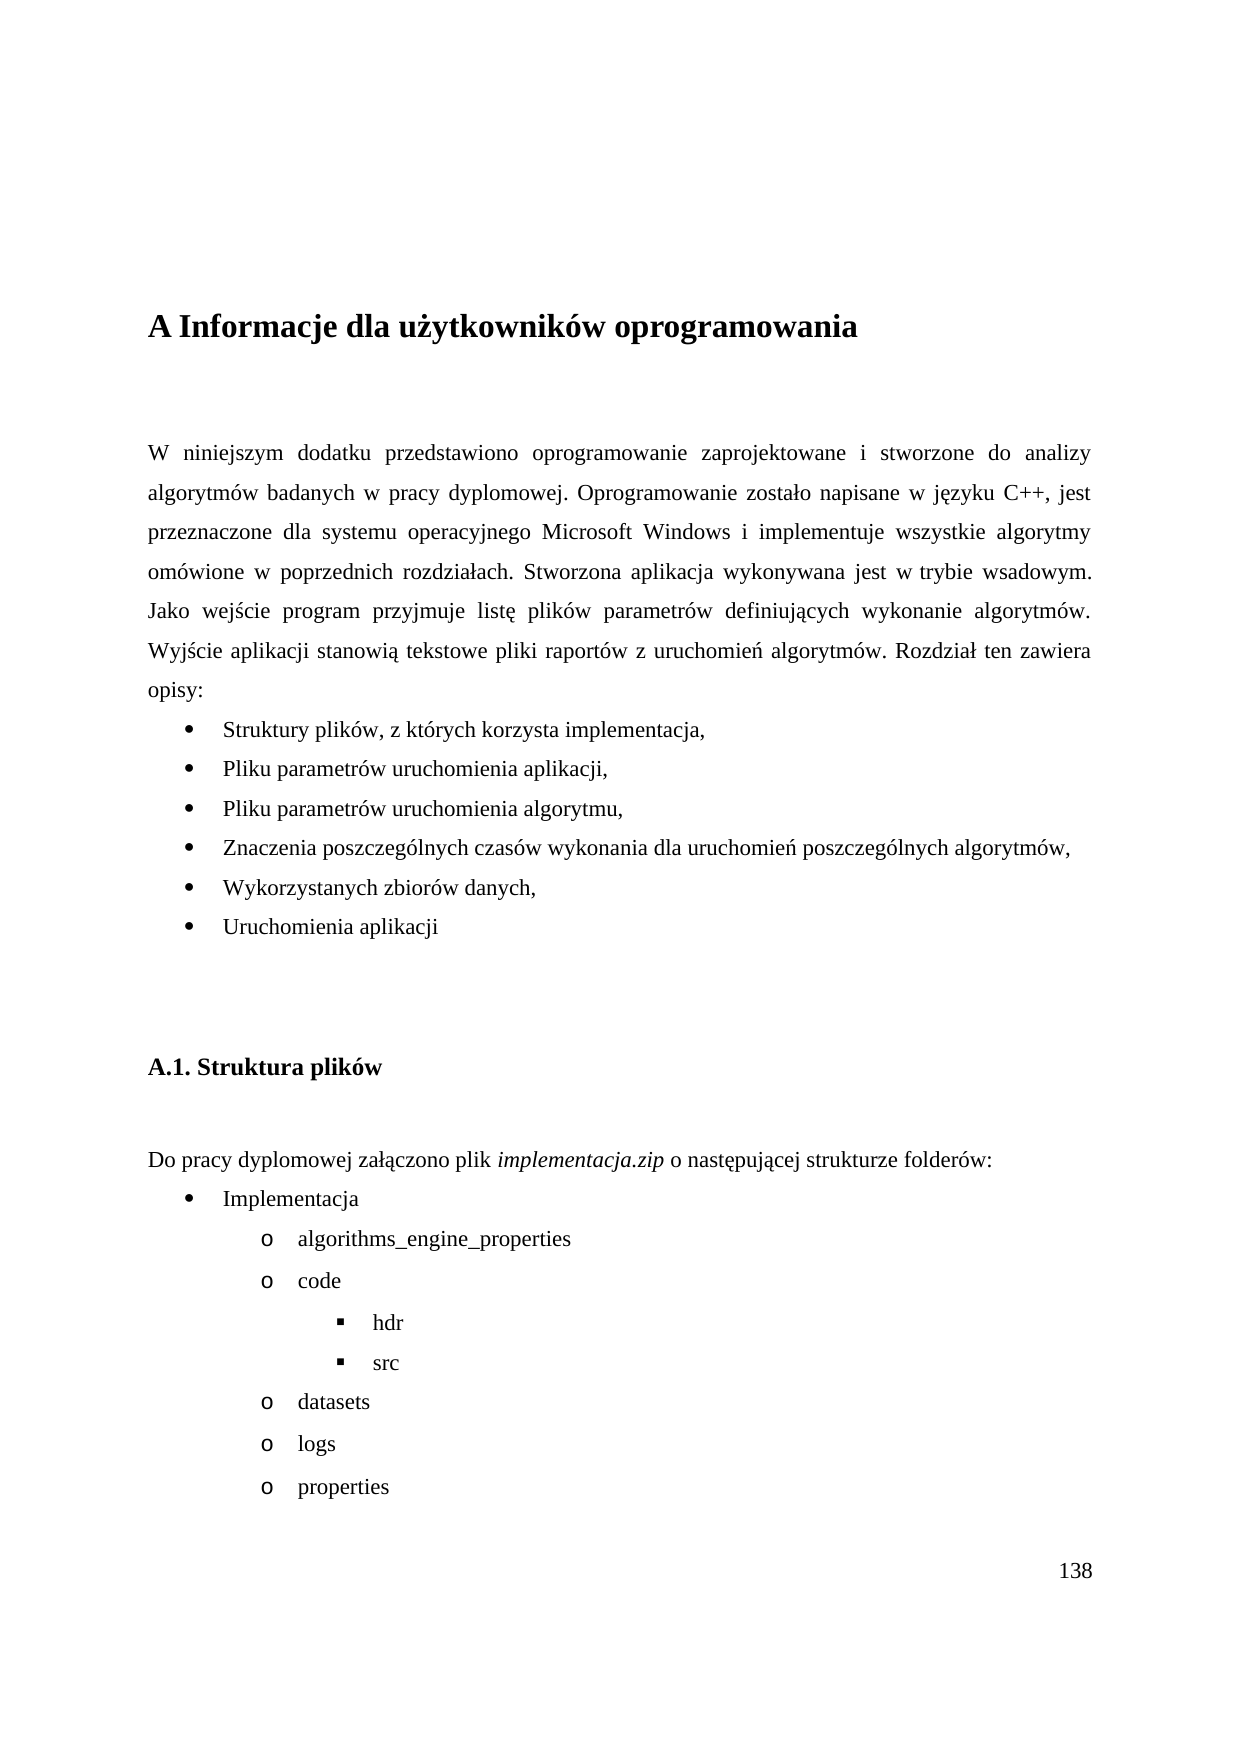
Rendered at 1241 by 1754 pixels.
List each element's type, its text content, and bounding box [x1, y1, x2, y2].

subtitle A.1. Struktura plików [148, 1052, 1092, 1081]
list code [260, 1267, 1092, 1295]
list Uruchomienia aplikacji [185, 913, 1092, 939]
list Pliku parametrów uruchomienia algorytmu, [185, 794, 1092, 821]
list hdr [335, 1309, 1092, 1336]
list Struktury plików, z których korzysta implementacja, [185, 716, 1092, 742]
list Znaczenia poszczególnych czasów wykonania dla uruchomień poszczególnych algorytmów, [185, 834, 1092, 860]
text W niniejszym dodatku przedstawiono oprogramowanie zaprojektowane i stworzone do analizy algorytmów badanych w pracy dyplomowej. Oprogramowanie zostało napisane w języku C++, jest przeznaczone dla systemu operacyjnego Microsoft Windows i implementuje wszystkie algorytmy omówione w poprzednich rozdziałach. Stworzona aplikacja wykonywana jest w trybie wsadowym. Jako wejście program przyjmuje listę plików parametrów definiujących wykonanie algorytmów. Wyjście aplikacji stanowią tekstowe pliki raportów z uruchomień algorytmów. Rozdział ten zawiera opisy: [148, 439, 1092, 702]
list datasets [260, 1388, 1092, 1416]
list Implementacja [185, 1185, 1092, 1211]
list logs [260, 1430, 1092, 1459]
list src [335, 1349, 1092, 1375]
list Wykorzystanych zbiorów danych, [185, 873, 1092, 900]
list algorithms_engine_properties [260, 1224, 1092, 1253]
list properties [260, 1473, 1092, 1501]
subtitle A Informacje dla użytkowników oprogramowania [148, 307, 1092, 345]
list Pliku parametrów uruchomienia aplikacji, [185, 755, 1092, 781]
text Do pracy dyplomowej załączono plik implementacja.zip o następującej strukturze folderów: [148, 1146, 1092, 1172]
